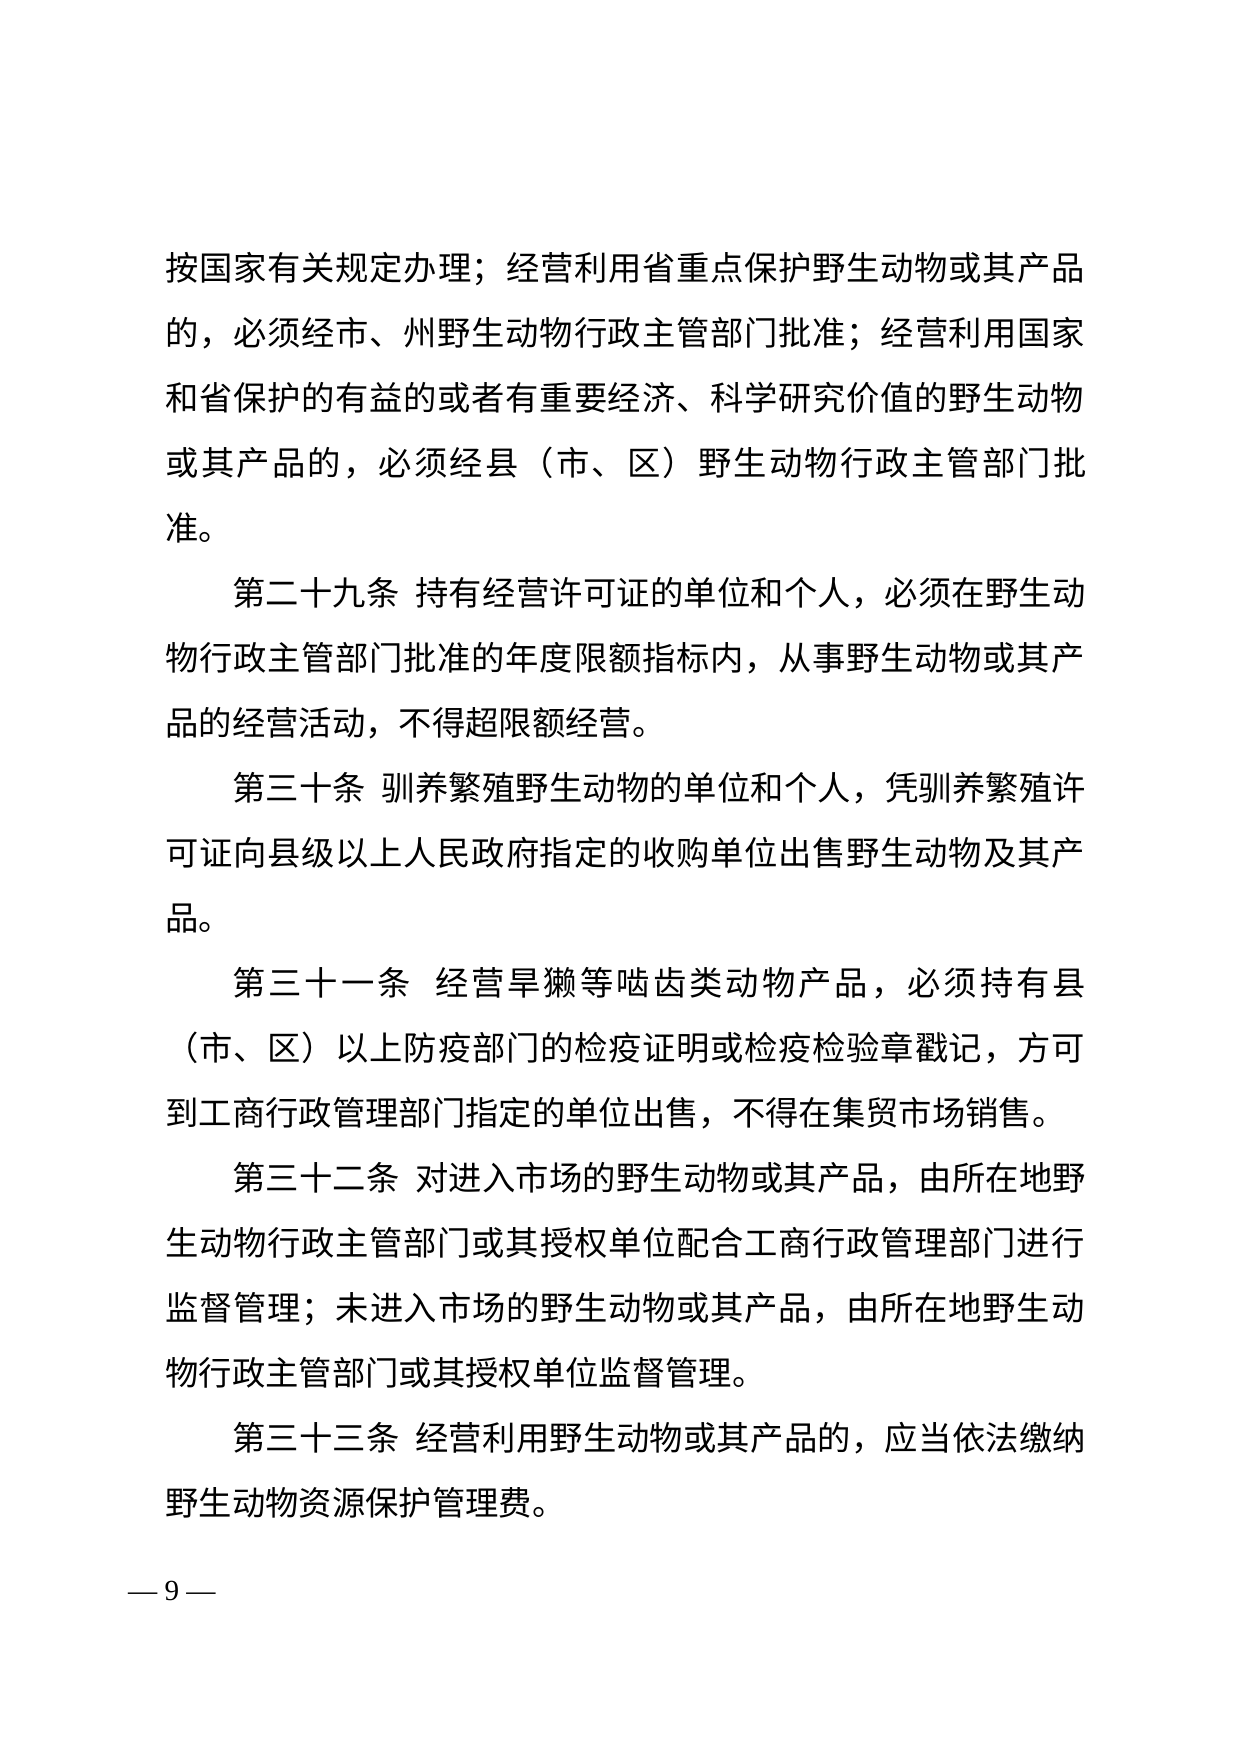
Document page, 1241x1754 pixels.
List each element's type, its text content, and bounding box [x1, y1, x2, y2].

text 第二十九条 持有经营许可证的单位和个人，必须在野生动物行政主管部门批准的年度限额指标内，从事野生动物或其产品的经营活动，不得超限额经营。 [165, 558, 1087, 753]
text 第三十三条 经营利用野生动物或其产品的，应当依法缴纳野生动物资源保护管理费。 [165, 1403, 1087, 1533]
text 第三十一条 经营旱獭等啮齿类动物产品，必须持有县（市、区）以上防疫部门的检疫证明或检疫检验章戳记，方可到工商行政管理部门指定的单位出售，不得在集贸市场销售。 [165, 948, 1087, 1143]
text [165, 233, 1087, 558]
text 第三十二条 对进入市场的野生动物或其产品，由所在地野生动物行政主管部门或其授权单位配合工商行政管理部门进行监督管理；未进入市场的野生动物或其产品，由所在地野生动物行政主管部门或其授权单位监督管理。 [165, 1143, 1087, 1403]
text 第三十条 驯养繁殖野生动物的单位和个人，凭驯养繁殖许可证向县级以上人民政府指定的收购单位出售野生动物及其产品。 [165, 753, 1087, 948]
